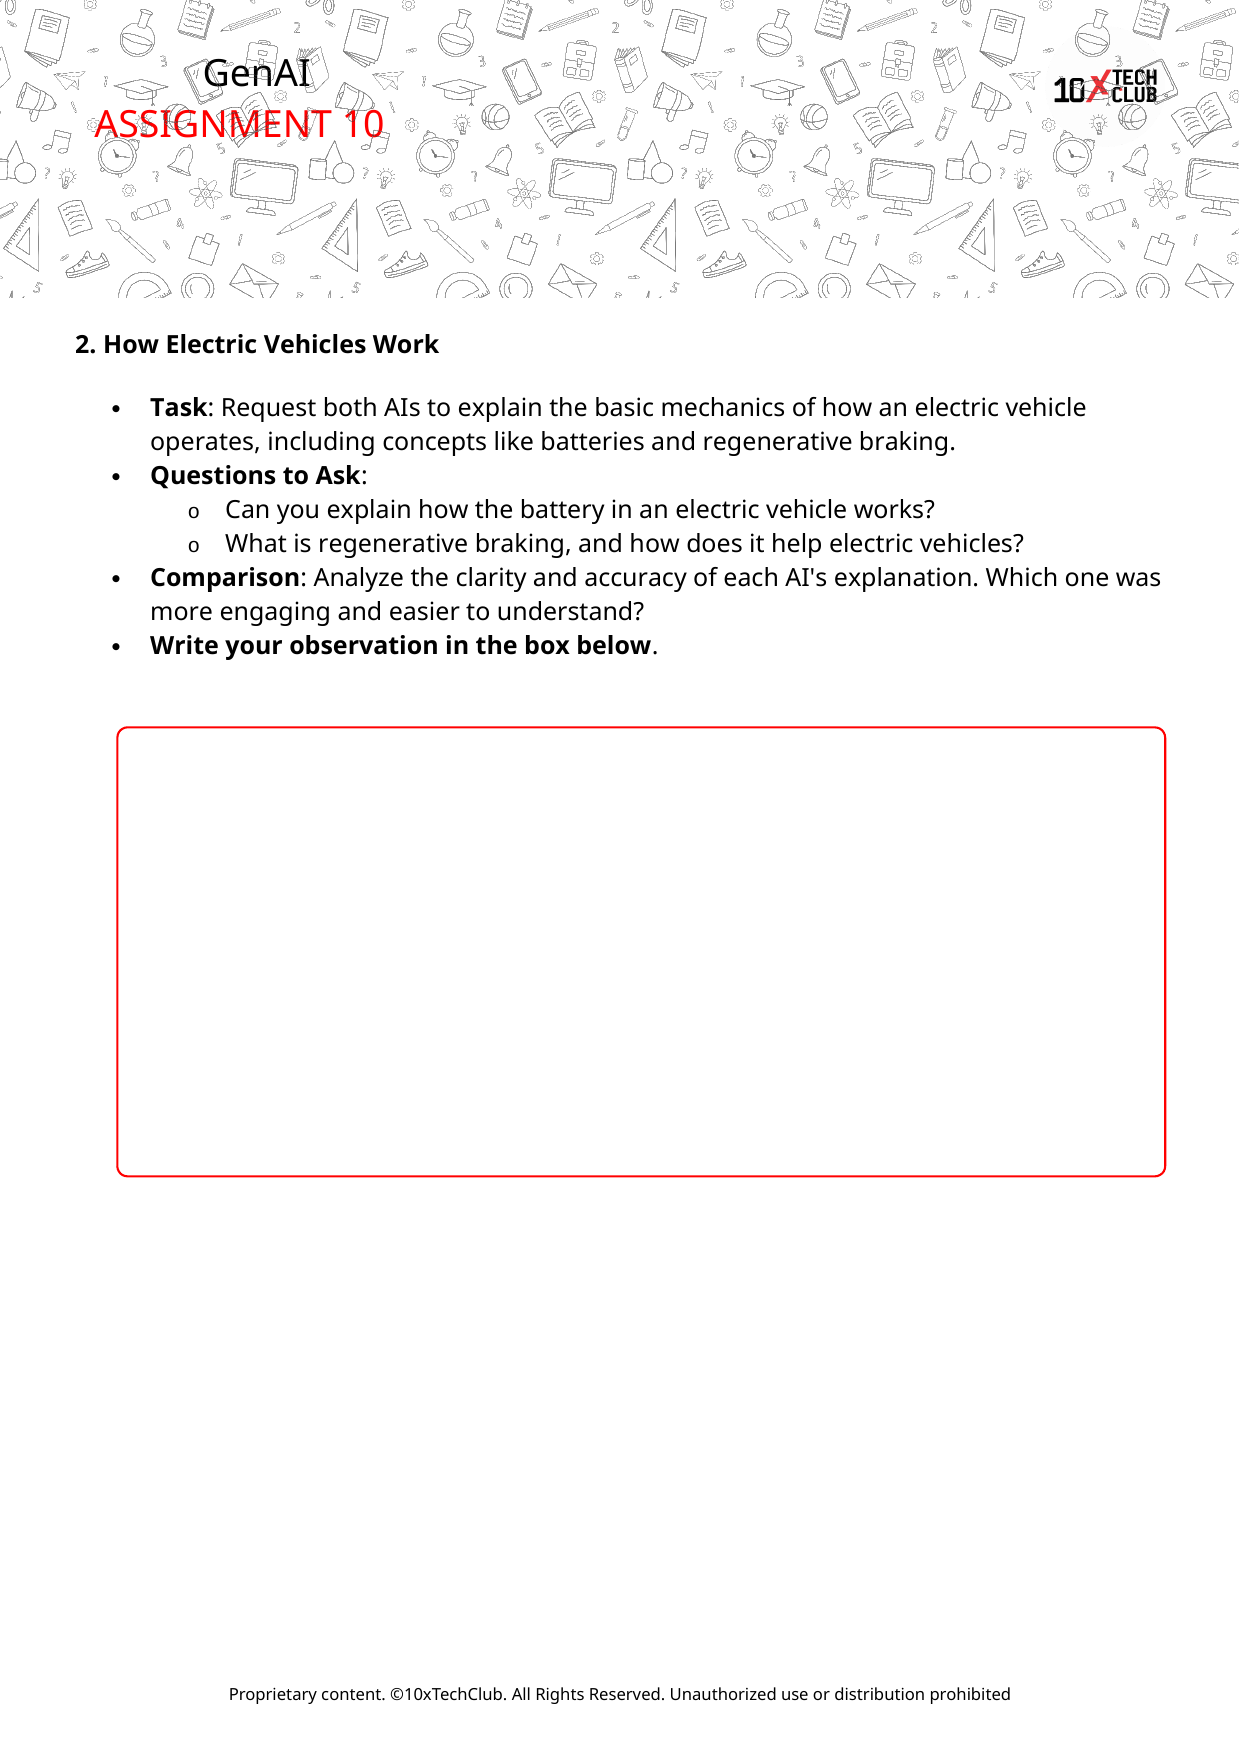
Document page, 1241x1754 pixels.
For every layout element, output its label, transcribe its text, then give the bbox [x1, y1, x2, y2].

text 2. How Electric Vehicles Work [75, 104, 1165, 360]
list What is regenerative braking, and how does it help electric vehicles? [187, 526, 1165, 560]
list Can you explain how the battery in an electric vehicle works? [187, 492, 1165, 526]
list Comparison: Analyze the clarity and accuracy of each AI's explanation. Which one was more engaging and easier to understand? [112, 560, 1165, 628]
list Task: Request both AIs to explain the basic mechanics of how an electric vehicle operates, including concepts like batteries and regenerative braking. [112, 389, 1165, 458]
list Write your observation in the box below. [112, 628, 1165, 662]
list Questions to Ask: [112, 458, 1165, 492]
picture [0, 0, 1239, 298]
